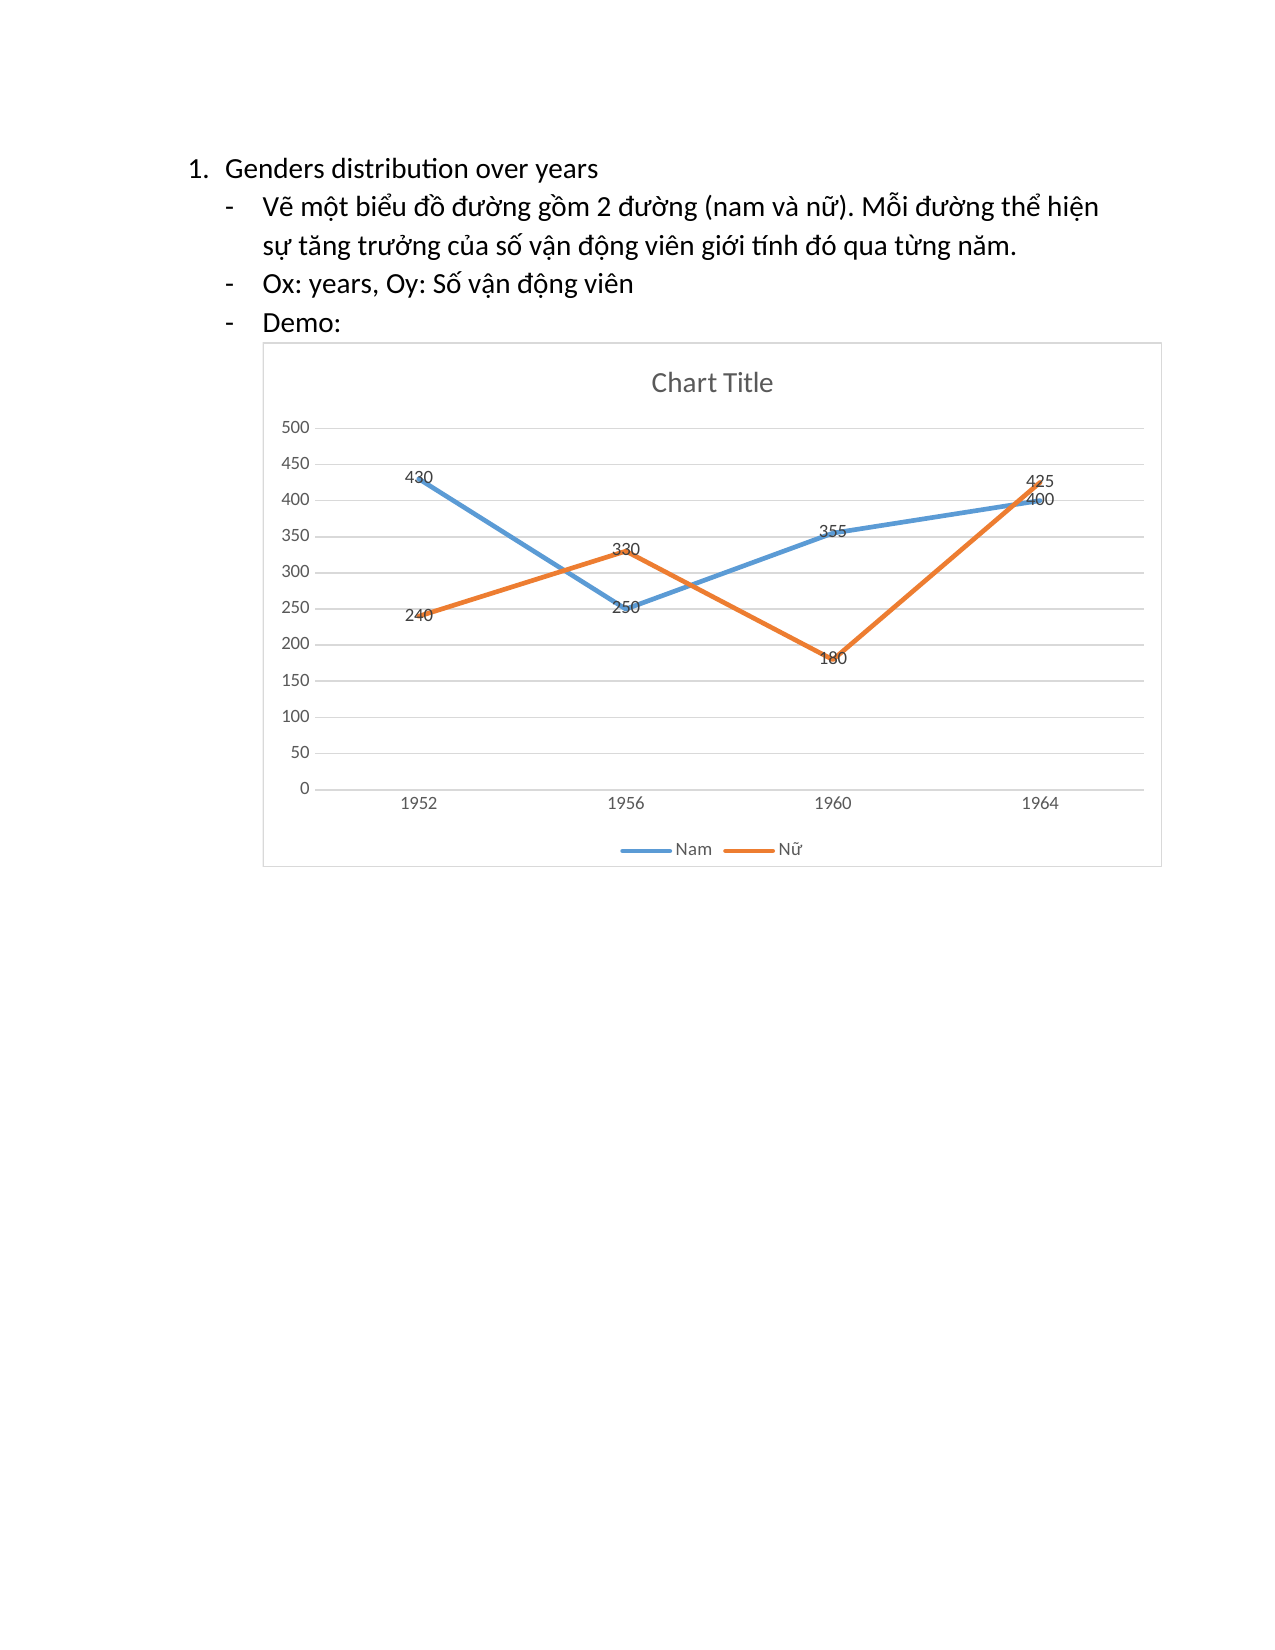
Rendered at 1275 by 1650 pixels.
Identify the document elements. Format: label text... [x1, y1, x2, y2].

list Genders distribution over years [187, 150, 1125, 186]
list Vẽ một biểu đồ đường gồm 2 đường (nam và nữ). Mỗi đường thể hiện sự tăng trưởng của số vận động viên giới tính đó qua từng năm. [225, 188, 1125, 262]
list Ox: years, Oy: Số vận động viên [225, 265, 1125, 301]
list Demo: [225, 304, 1125, 874]
